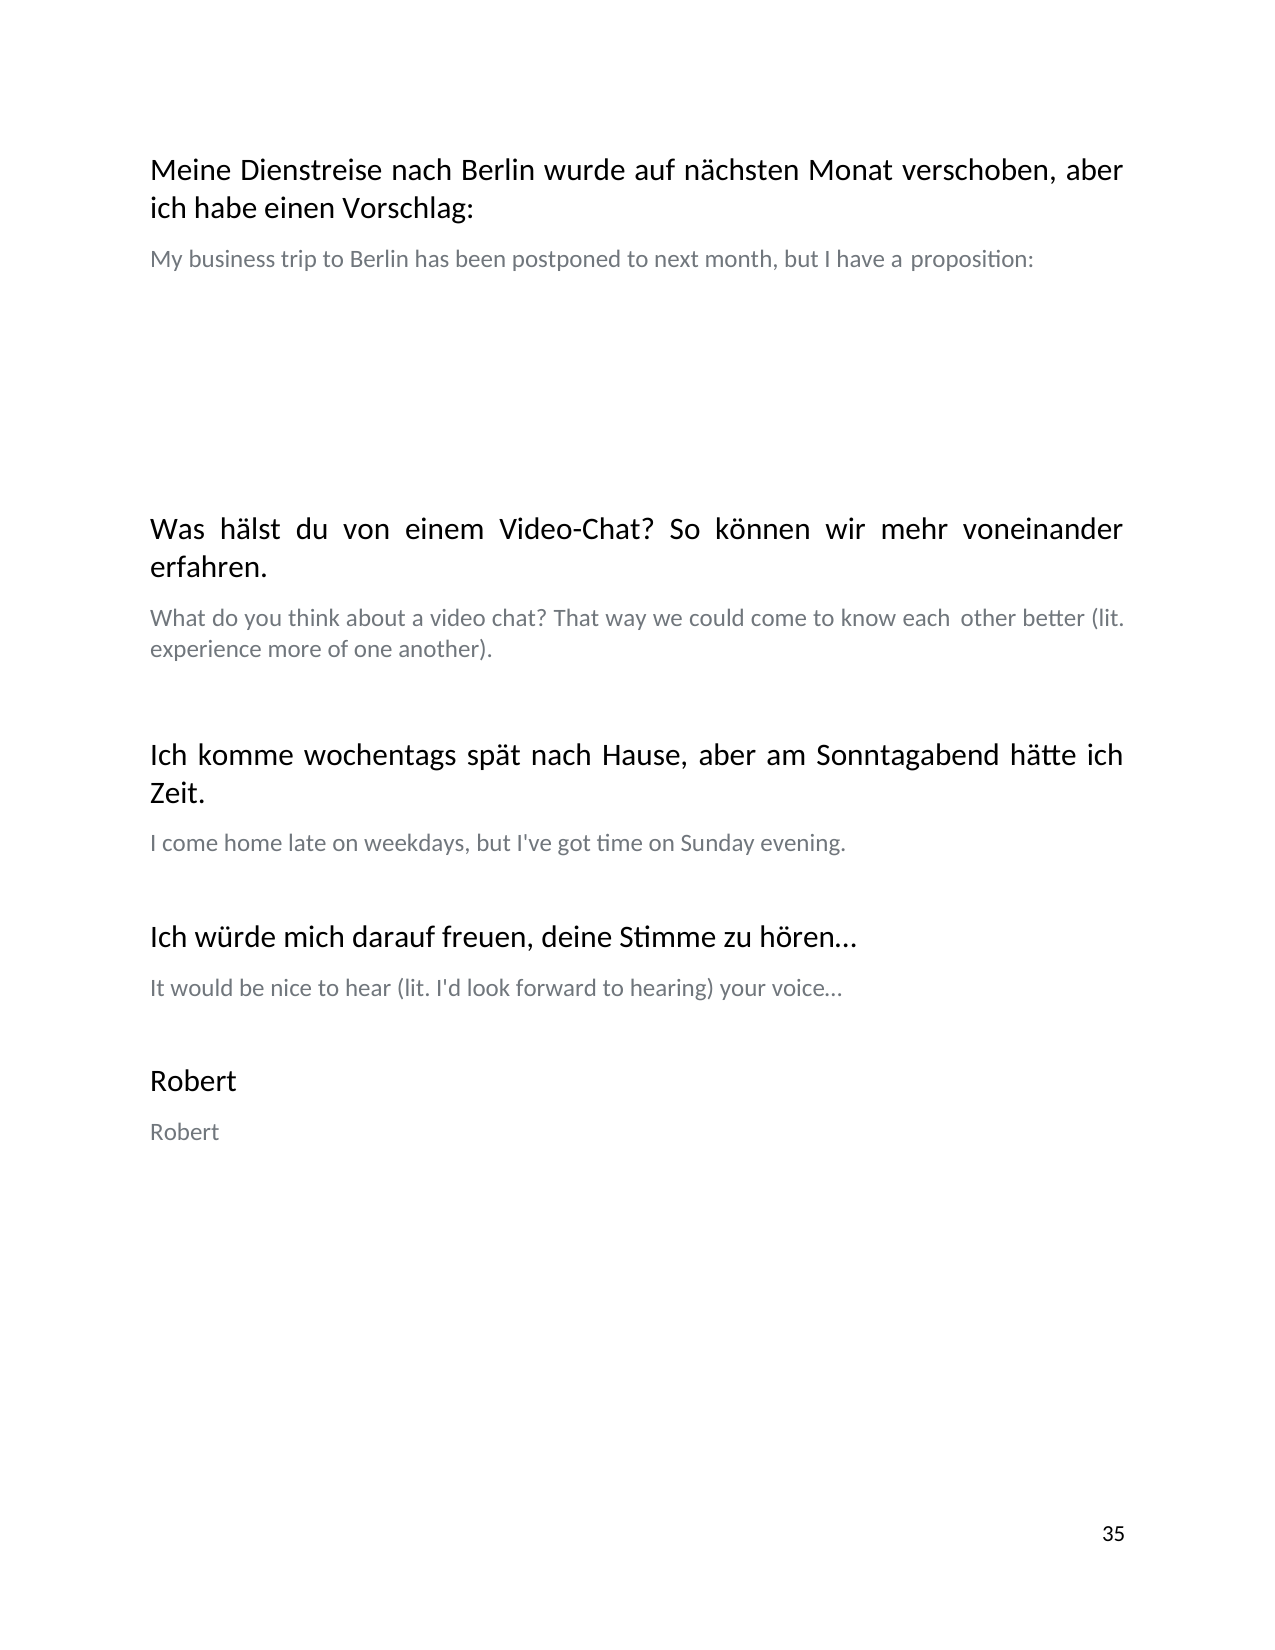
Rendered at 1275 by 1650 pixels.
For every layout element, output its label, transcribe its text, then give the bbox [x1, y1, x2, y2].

text My business trip to Berlin has been postponed to next month, but I have a proposition: [150, 243, 1125, 273]
text Ich komme wochentags spät nach Hause, aber am Sonntagabend hätte ich Zeit. [150, 735, 1125, 811]
text Meine Dienstreise nach Berlin wurde auf nächsten Monat verschoben, aber ich habe einen Vorschlag: [150, 150, 1125, 226]
text Robert [150, 1061, 1125, 1099]
text Was hälst du von einem Video-Chat? So können wir mehr voneinander erfahren. [150, 509, 1125, 586]
text What do you think about a video chat? That way we could come to know each other better (lit. experience more of one another). [150, 602, 1125, 663]
text I come home late on weekdays, but I've got time on Sunday evening. [150, 828, 1125, 858]
text It would be nice to hear (lit. I'd look forward to hearing) your voice… [150, 972, 1125, 1002]
text Ich würde mich darauf freuen, deine Stimme zu hören… [150, 917, 1125, 955]
text Robert [150, 1116, 1125, 1147]
